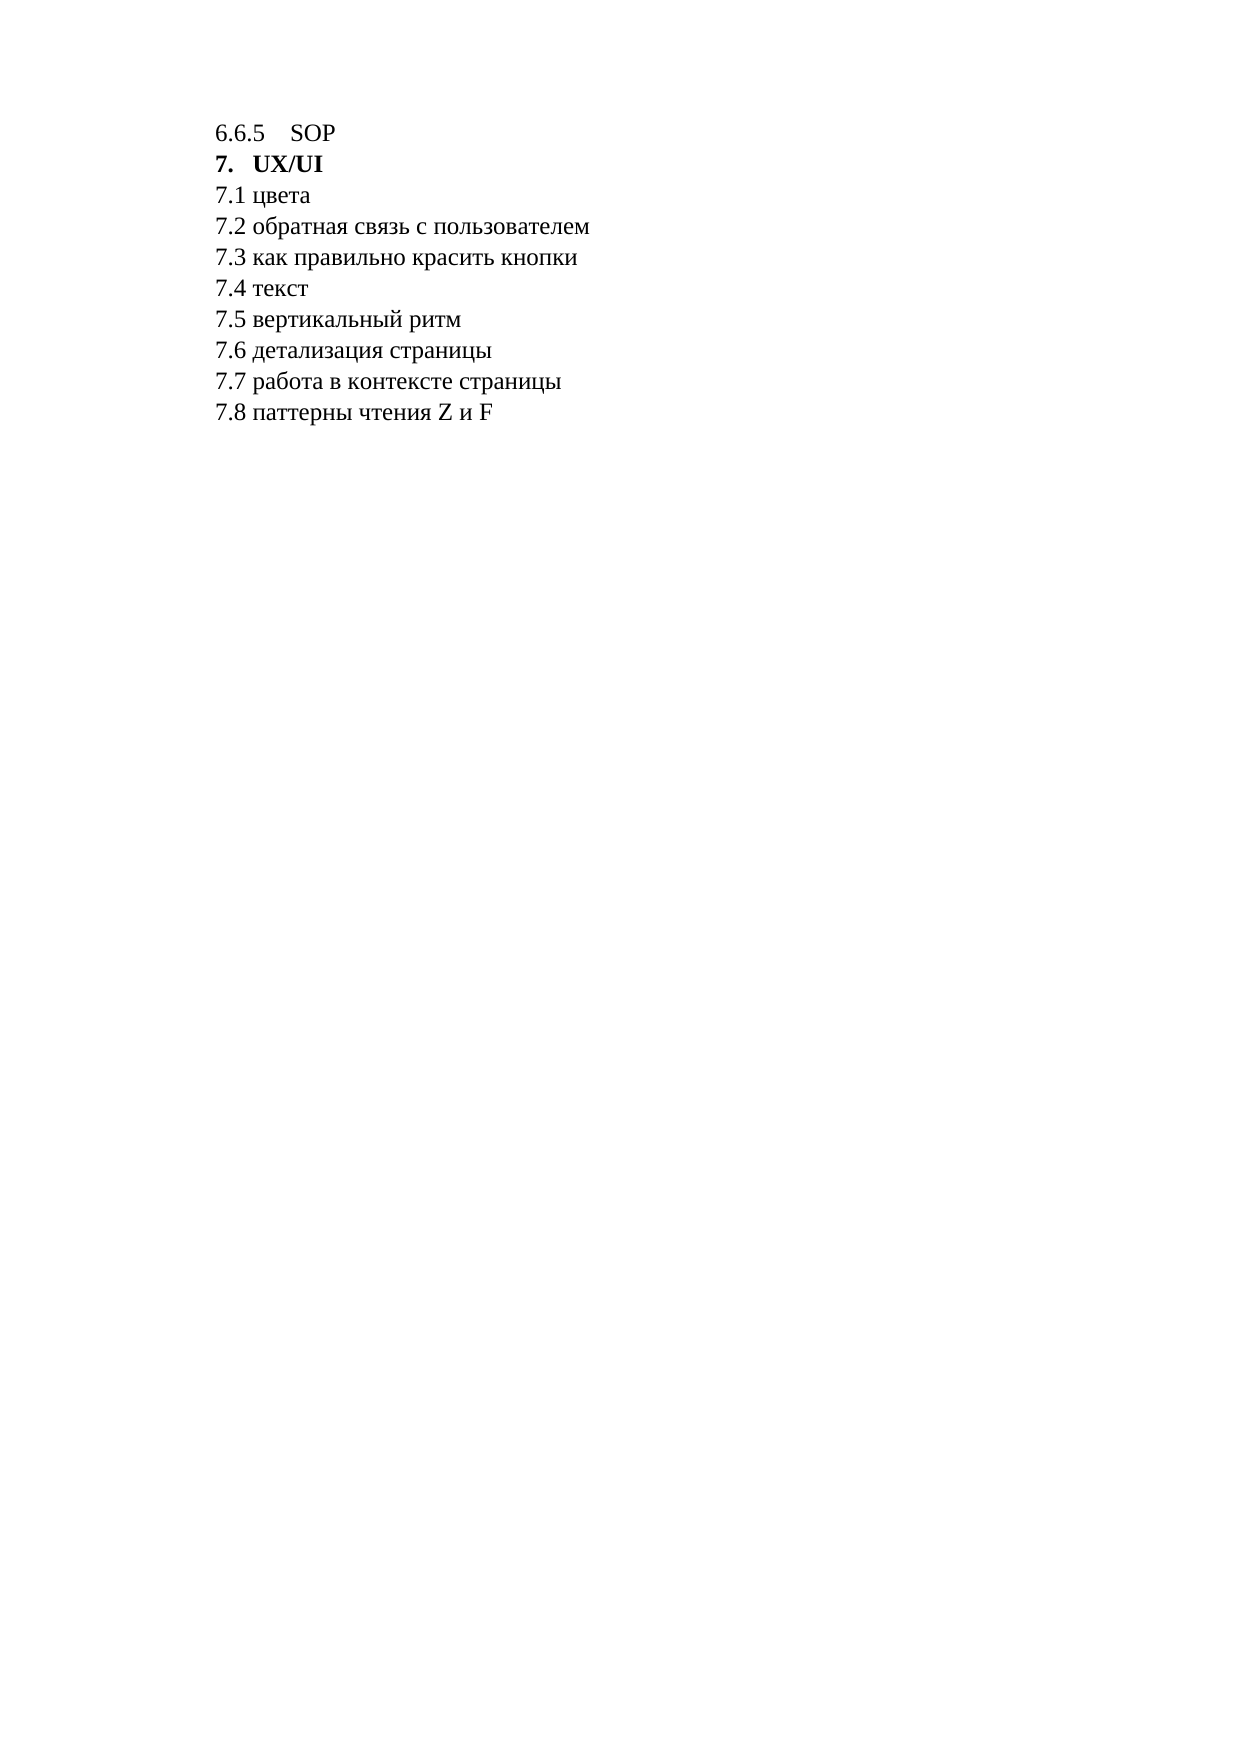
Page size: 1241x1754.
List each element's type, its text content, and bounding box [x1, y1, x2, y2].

list текст [215, 273, 1152, 302]
list UX/UI [215, 149, 1152, 178]
list вертикальный ритм [215, 304, 1152, 333]
list SOP [215, 118, 1152, 147]
list как правильно красить кнопки [215, 242, 1152, 271]
list цвета [215, 180, 1152, 209]
list детализация страницы [215, 335, 1152, 364]
list паттерны чтения Z и F [215, 397, 1152, 426]
list обратная связь с пользователем [215, 211, 1152, 240]
list работа в контексте страницы [215, 366, 1152, 395]
